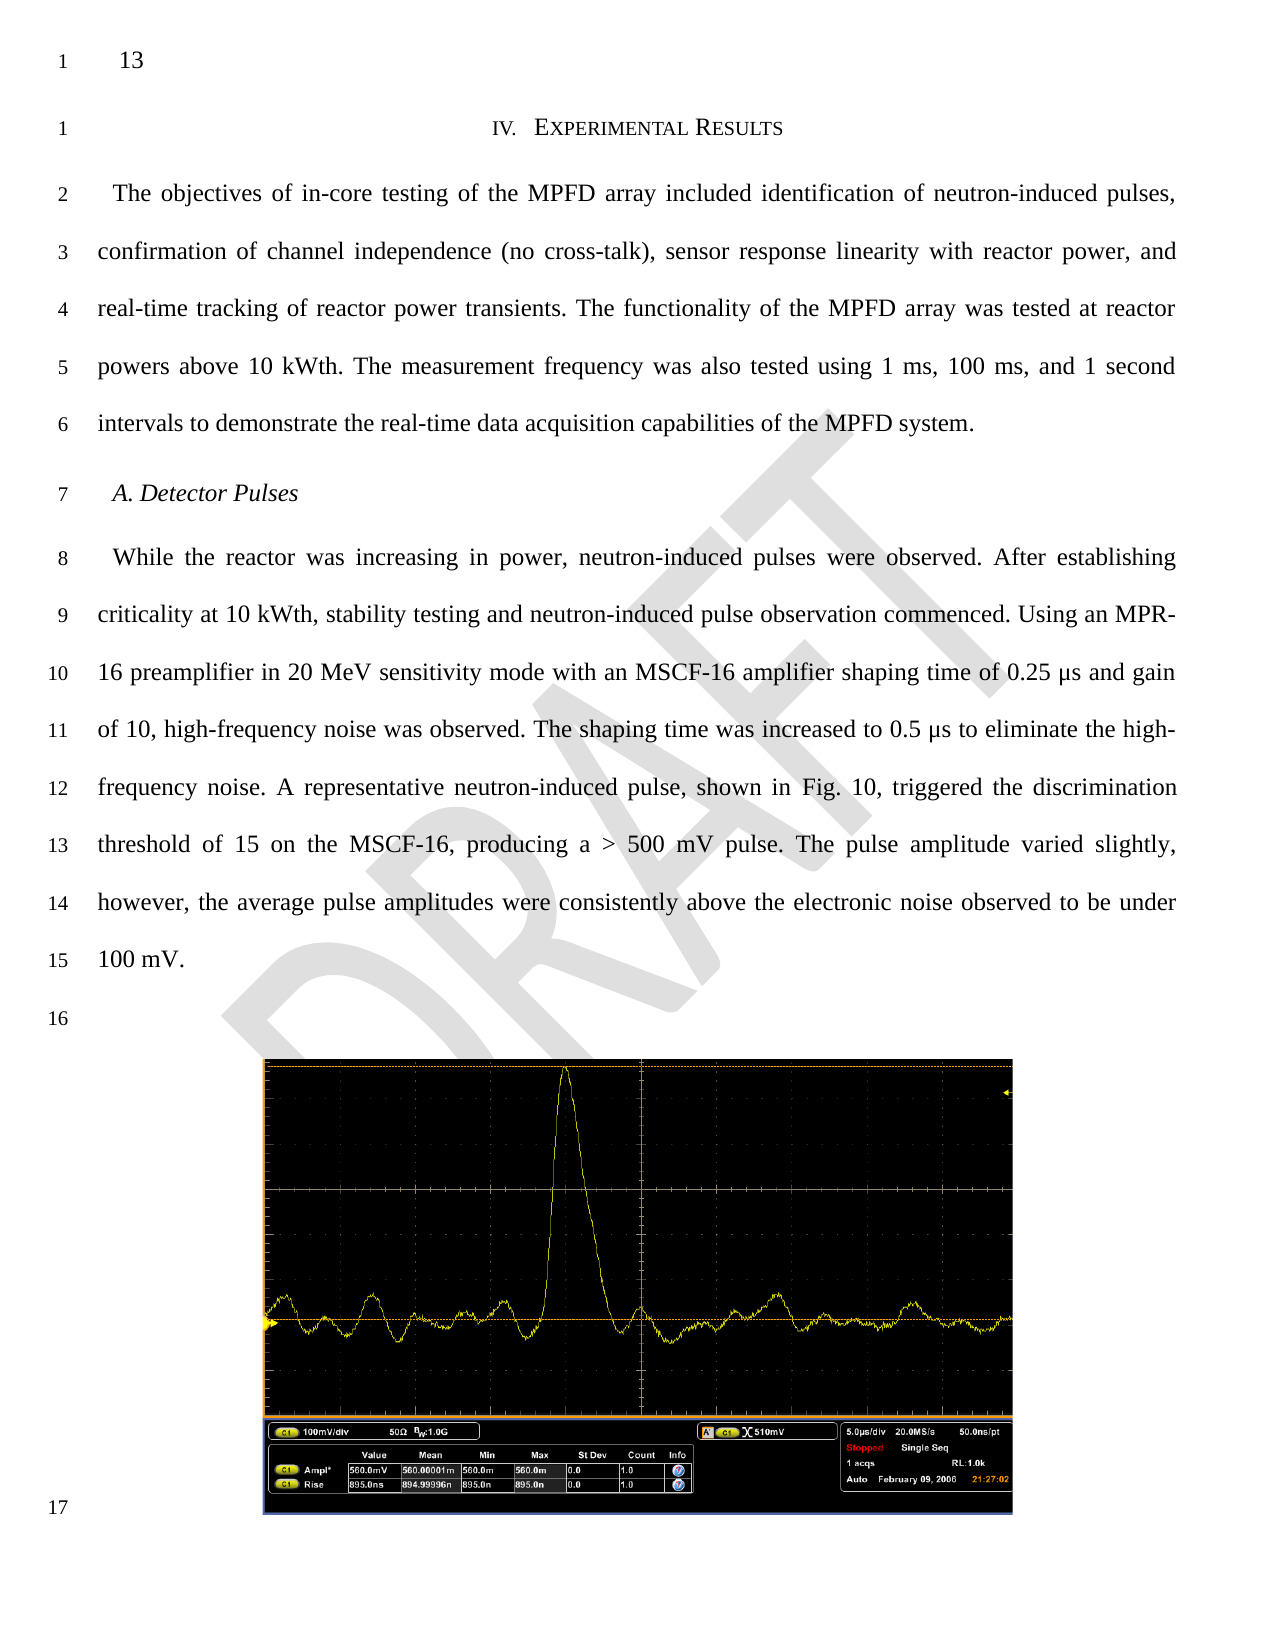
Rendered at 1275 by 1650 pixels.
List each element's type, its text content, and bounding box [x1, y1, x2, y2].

picture [262, 1059, 1013, 1515]
text While the reactor was increasing in power, neutron-induced pulses were observed. After establishing criticality at 10 kWth, stability testing and neutron-induced pulse observation commenced. Using an MPR-16 preamplifier in 20 MeV sensitivity mode with an MSCF-16 amplifier shaping time of 0.25 μs and gain of 10, high-frequency noise was observed. The shaping time was increased to 0.5 μs to eliminate the high-frequency noise. A representative neutron-induced pulse, shown in Fig. 10, triggered the discrimination threshold of 15 on the MSCF-16, producing a > 500 mV pulse. The pulse amplitude varied slightly, however, the average pulse amplitudes were consistently above the electronic noise observed to be under 100 mV. [97, 542, 1177, 973]
text The objectives of in-core testing of the MPFD array included identification of neutron-induced pulses, confirmation of channel independence (no cross-talk), sensor response linearity with reactor power, and real-time tracking of reactor power transients. The functionality of the MPFD array was tested at reactor powers above 10 kWth. The measurement frequency was also tested using 1 ms, 100 ms, and 1 second intervals to demonstrate the real-time data acquisition capabilities of the MPFD system. [97, 178, 1177, 437]
subtitle Detector Pulses [112, 478, 1177, 507]
subtitle Experimental Results [97, 112, 1177, 141]
